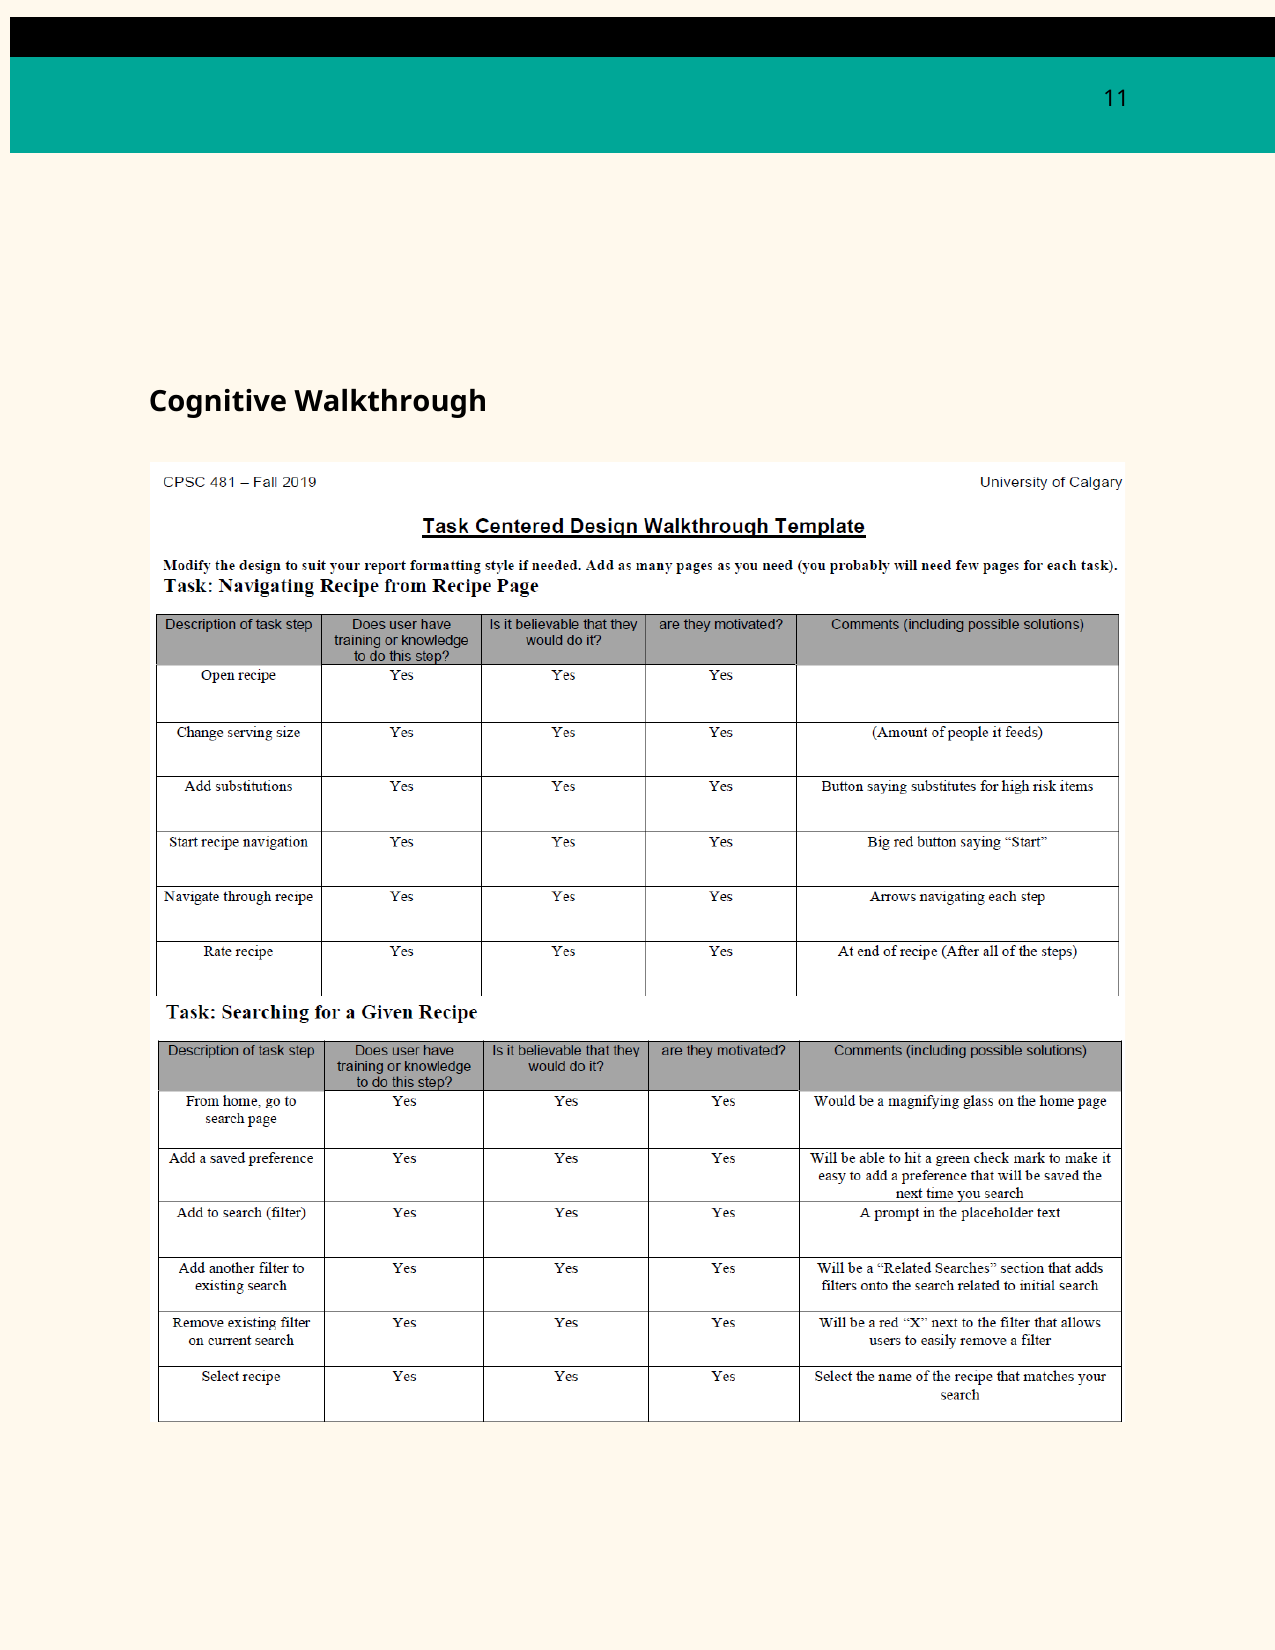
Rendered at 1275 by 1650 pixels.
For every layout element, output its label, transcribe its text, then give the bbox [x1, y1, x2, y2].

subtitle Cognitive Walkthrough [148, 380, 1127, 420]
picture [150, 462, 1125, 1422]
